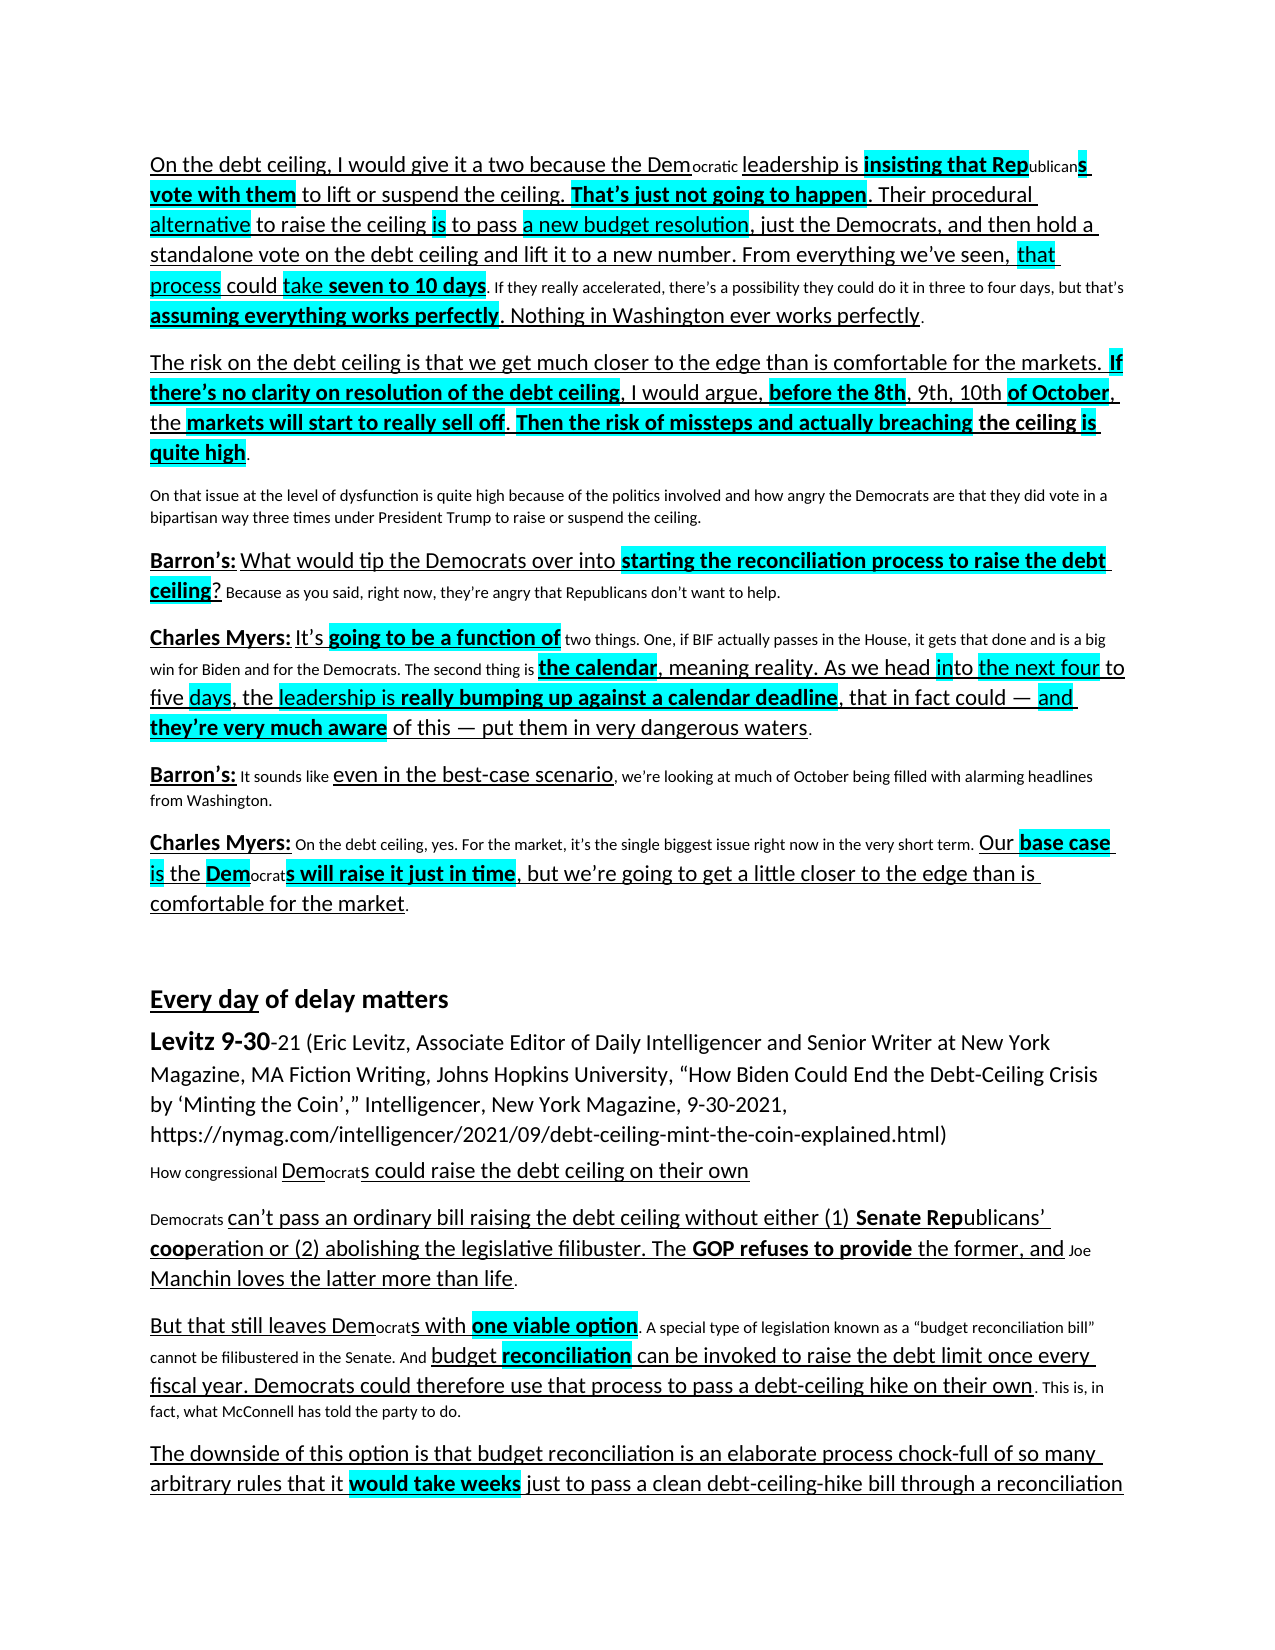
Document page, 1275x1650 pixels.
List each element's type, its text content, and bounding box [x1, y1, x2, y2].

text Charles Myers: It’s going to be a function of two things. One, if BIF actually passes in the House, it gets that done and is a big win for Biden and for the Democrats. The second thing is the calendar, meaning reality. As we head into the next four to five days, the leadership is really bumping up against a calendar deadline, that in fact could — and they’re very much aware of this — put them in very dangerous waters. [150, 623, 1125, 742]
text Charles Myers: On the debt ceiling, yes. For the market, it’s the single biggest issue right now in the very short term. Our base case is the Democrats will raise it just in time, but we’re going to get a little closer to the edge than is comfortable for the market. [150, 828, 1125, 917]
text On the debt ceiling, I would give it a two because the Democratic leadership is insisting that Republicans vote with them to lift or suspend the ceiling. That’s just not going to happen. Their procedural alternative to raise the ceiling is to pass a new budget resolution, just the Democrats, and then hold a standalone vote on the debt ceiling and lift it to a new number. From everything we’ve seen, that process could take seven to 10 days. If they really accelerated, there’s a possibility they could do it in three to four days, but that’s assuming everything works perfectly. Nothing in Washington ever works perfectly. [150, 150, 1125, 329]
text Barron’s: What would tip the Democrats over into starting the reconciliation process to raise the debt ceiling? Because as you said, right now, they’re angry that Republicans don’t want to help. [150, 546, 1125, 604]
text The risk on the debt ceiling is that we get much closer to the edge than is comfortable for the markets. If there’s no clarity on resolution of the debt ceiling, I would argue, before the 8th, 9th, 10th of October, the markets will start to really sell off. Then the risk of missteps and actually breaching the ceiling is quite high. [150, 348, 1125, 467]
text How congressional Democrats could raise the debt ceiling on their own [150, 1157, 1125, 1185]
text On that issue at the level of dysfunction is quite high because of the politics involved and how angry the Democrats are that they did vote in a bipartisan way three times under President Trump to raise or suspend the ceiling. [150, 485, 1125, 528]
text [150, 1439, 1125, 1498]
subtitle Every day of delay matters [150, 983, 1125, 1016]
text Barron’s: It sounds like even in the best-case scenario, we’re looking at much of October being filled with alarming headlines from Washington. [150, 760, 1125, 810]
text Democrats can’t pass an ordinary bill raising the debt ceiling without either (1) Senate Republicans’ cooperation or (2) abolishing the legislative filibuster. The GOP refuses to provide the former, and Joe Manchin loves the latter more than life. [150, 1203, 1125, 1292]
text Levitz 9-30-21 (Eric Levitz, Associate Editor of Daily Intelligencer and Senior Writer at New York Magazine, MA Fiction Writing, Johns Hopkins University, “How Biden Could End the Debt-Ceiling Crisis by ‘Minting the Coin’,” Intelligencer, New York Magazine, 9-30-2021, https://nymag.com/intelligencer/2021/09/debt-ceiling-mint-the-coin-explained.html) [150, 1024, 1125, 1148]
text But that still leaves Democrats with one viable option. A special type of legislation known as a “budget reconciliation bill” cannot be filibustered in the Senate. And budget reconciliation can be invoked to raise the debt limit once every fiscal year. Democrats could therefore use that process to pass a debt-ceiling hike on their own. This is, in fact, what McConnell has told the party to do. [150, 1311, 1125, 1421]
